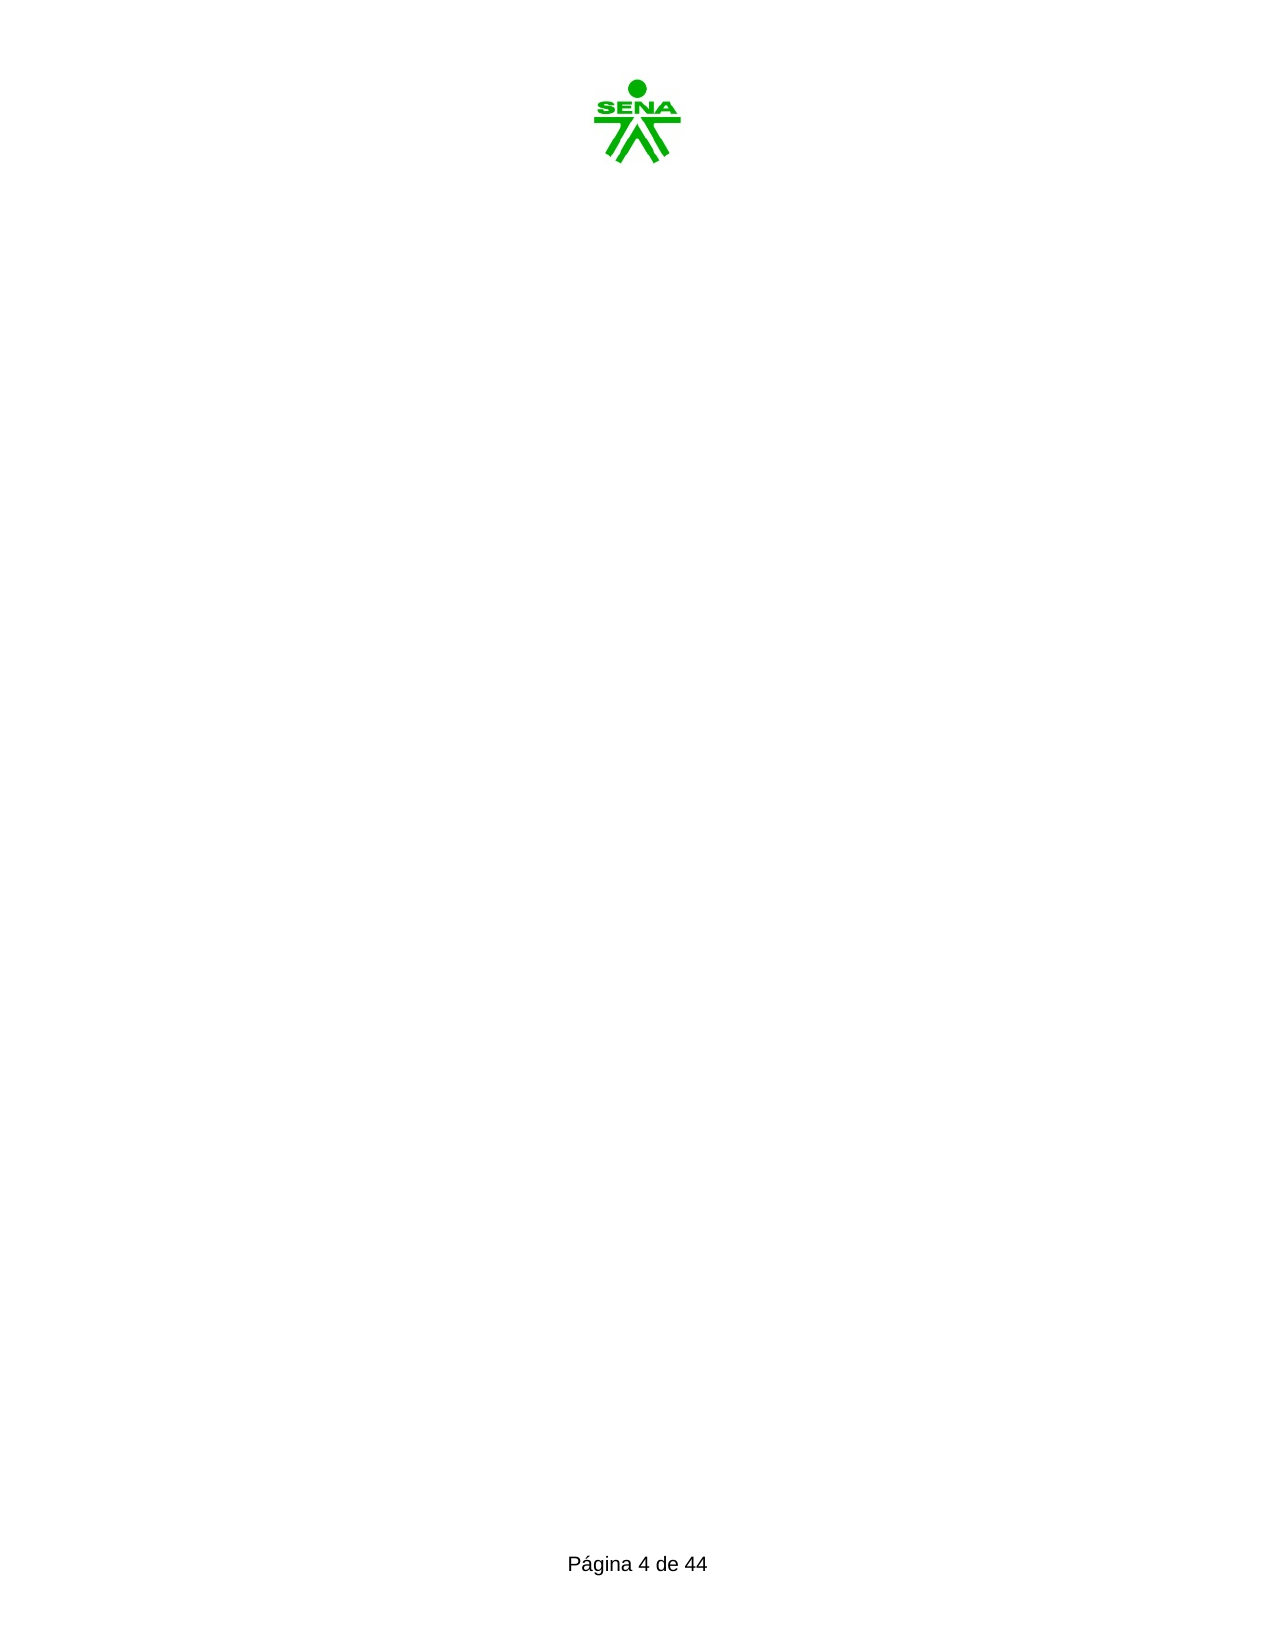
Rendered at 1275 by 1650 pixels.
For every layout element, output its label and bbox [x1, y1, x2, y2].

picture [588, 73, 687, 171]
